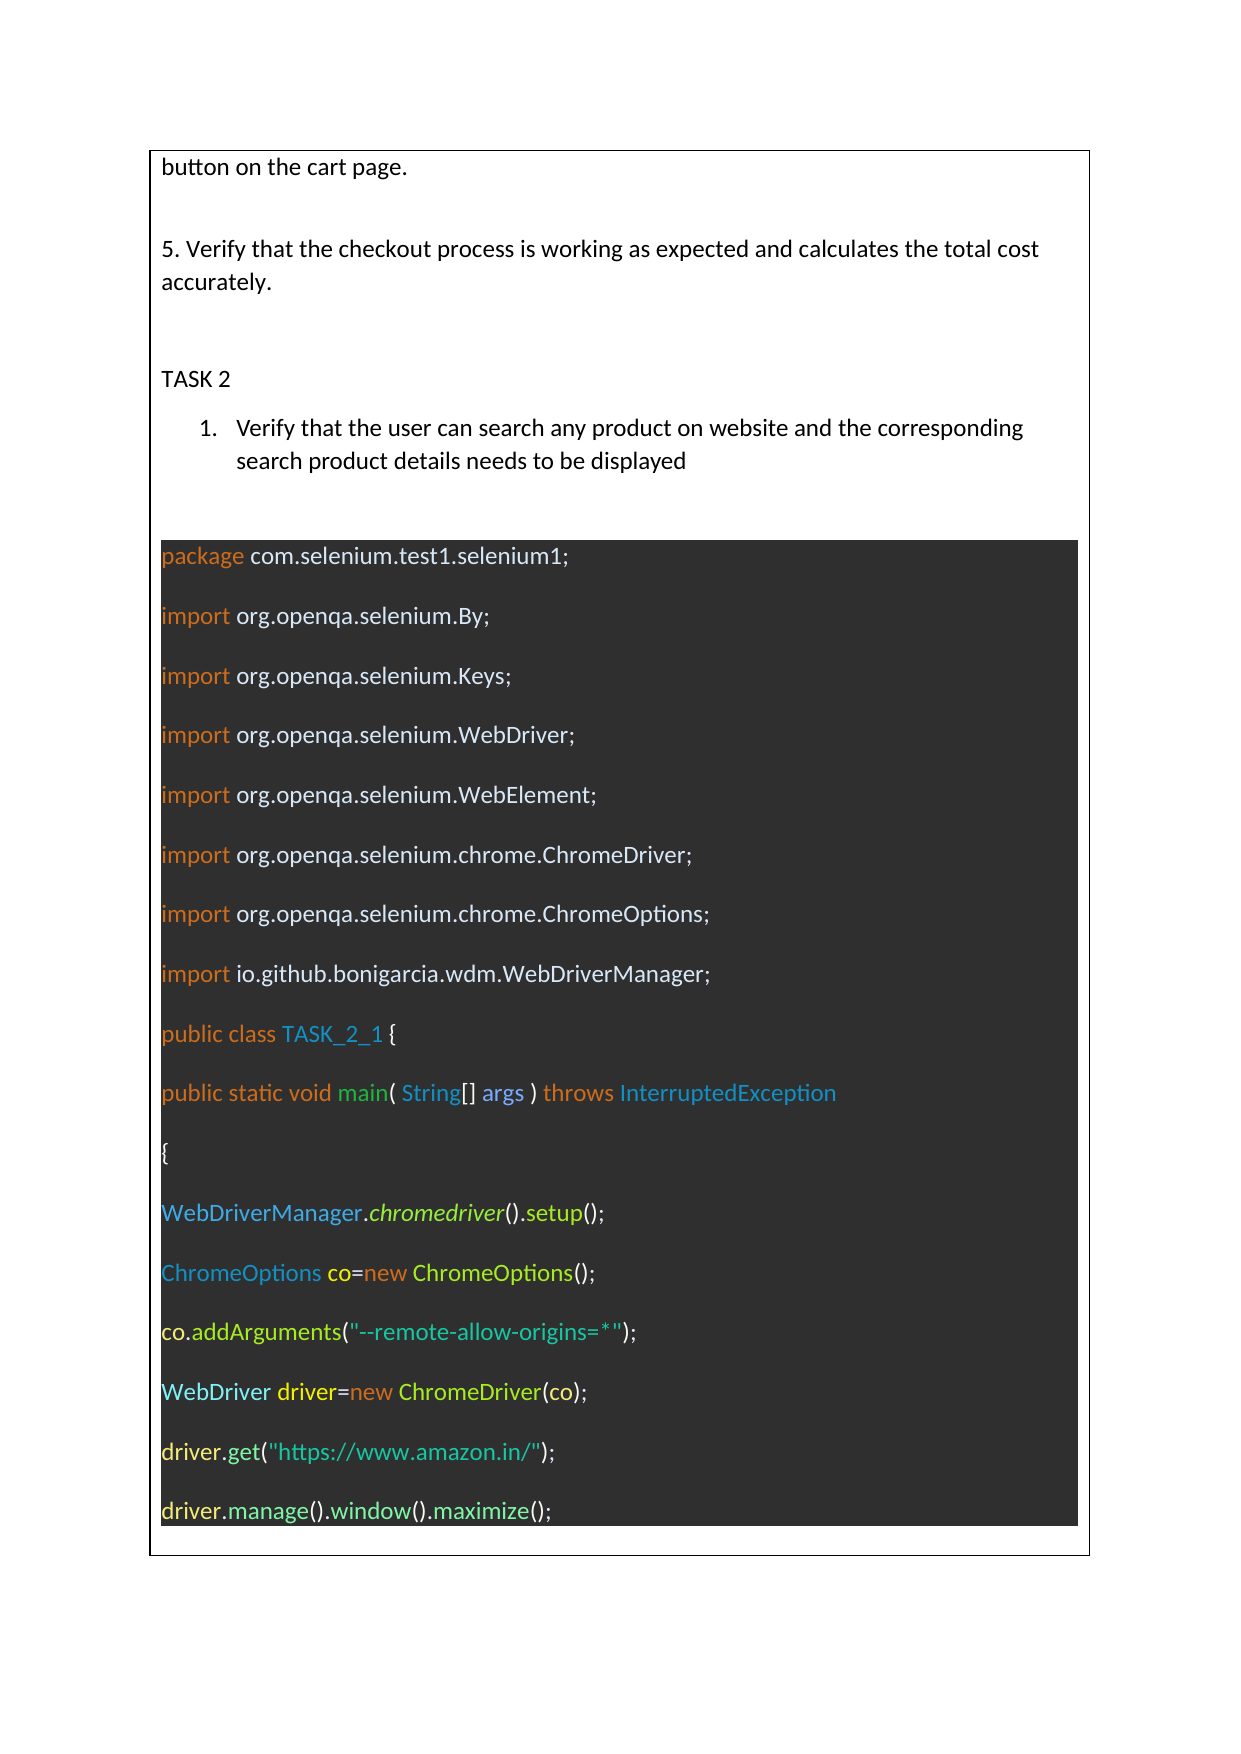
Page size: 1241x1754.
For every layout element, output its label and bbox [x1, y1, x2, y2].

table_header [151, 151, 1089, 1555]
